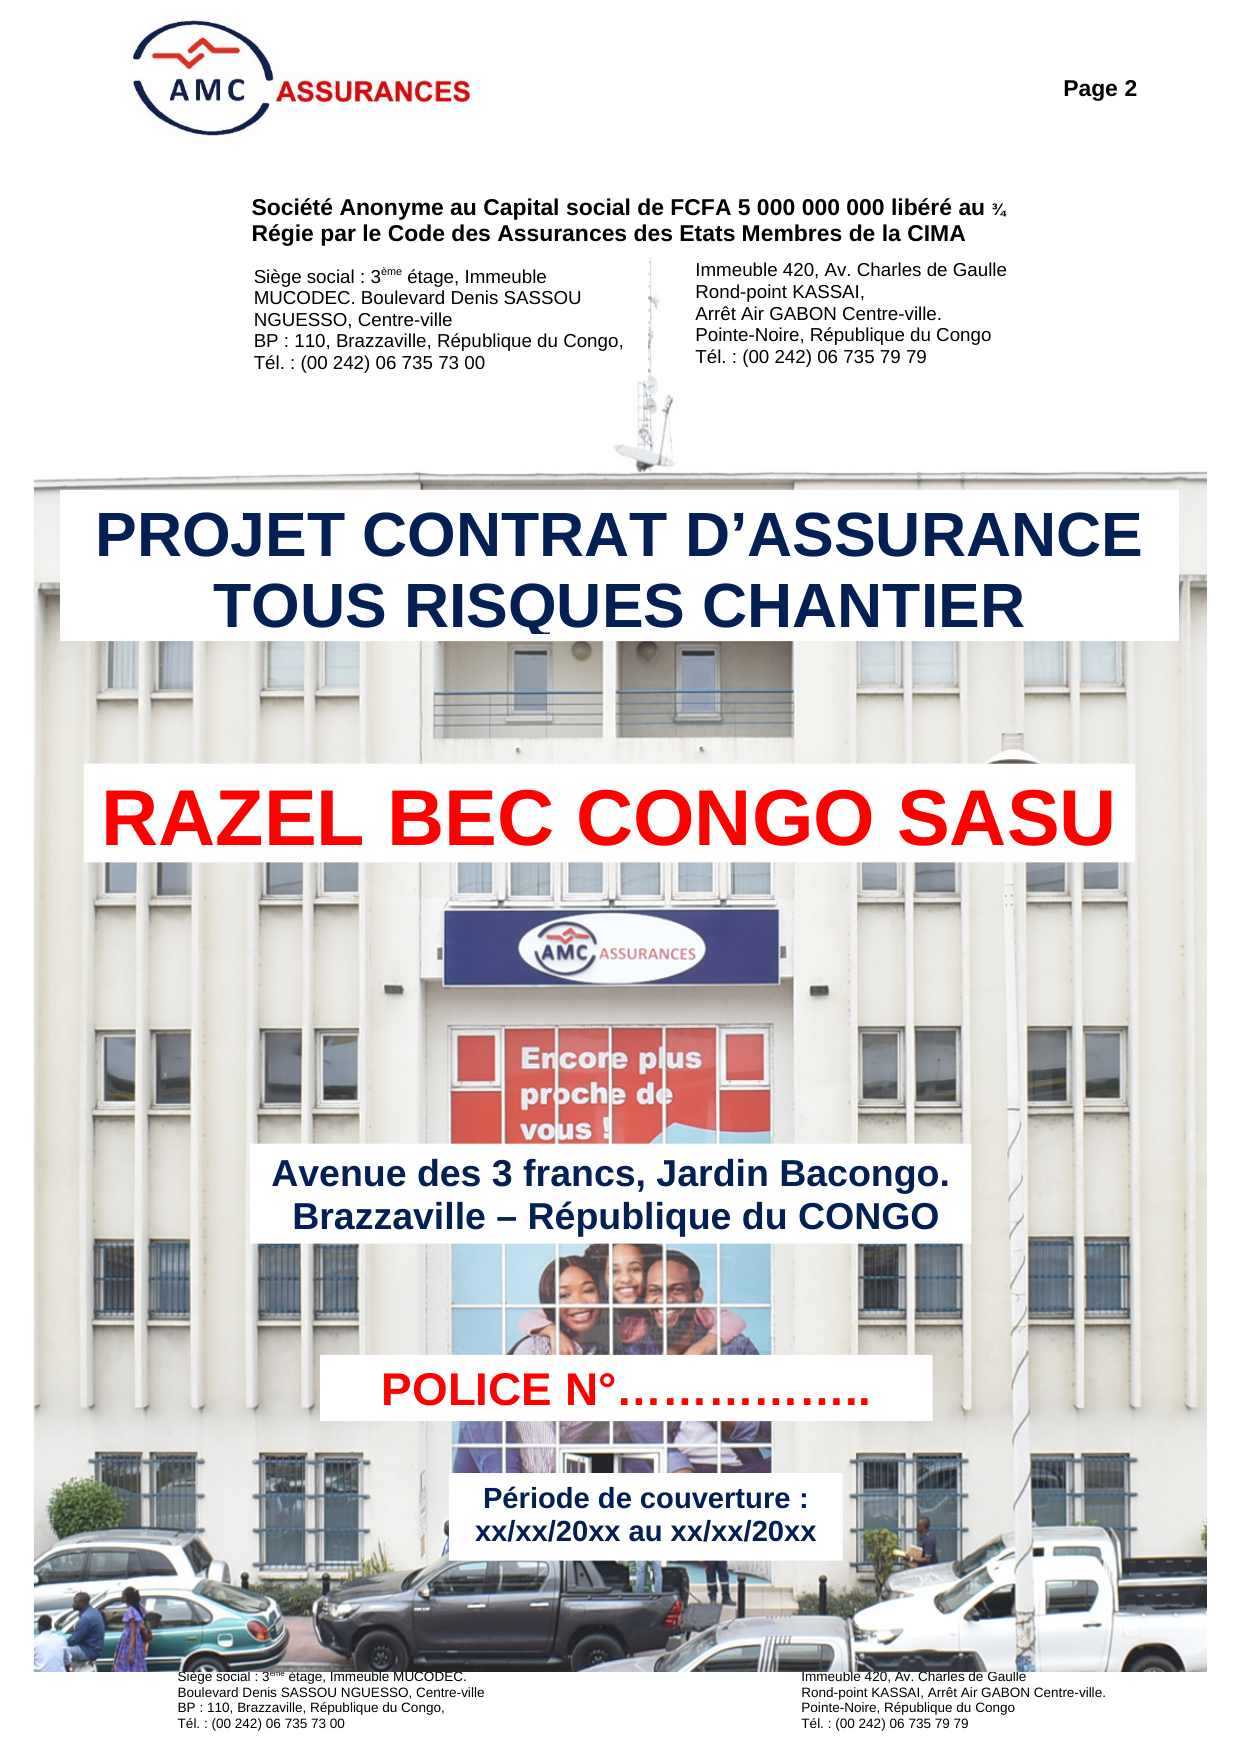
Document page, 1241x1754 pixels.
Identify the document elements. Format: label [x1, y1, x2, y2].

picture [121, 7, 476, 148]
picture [33, 254, 1207, 1672]
